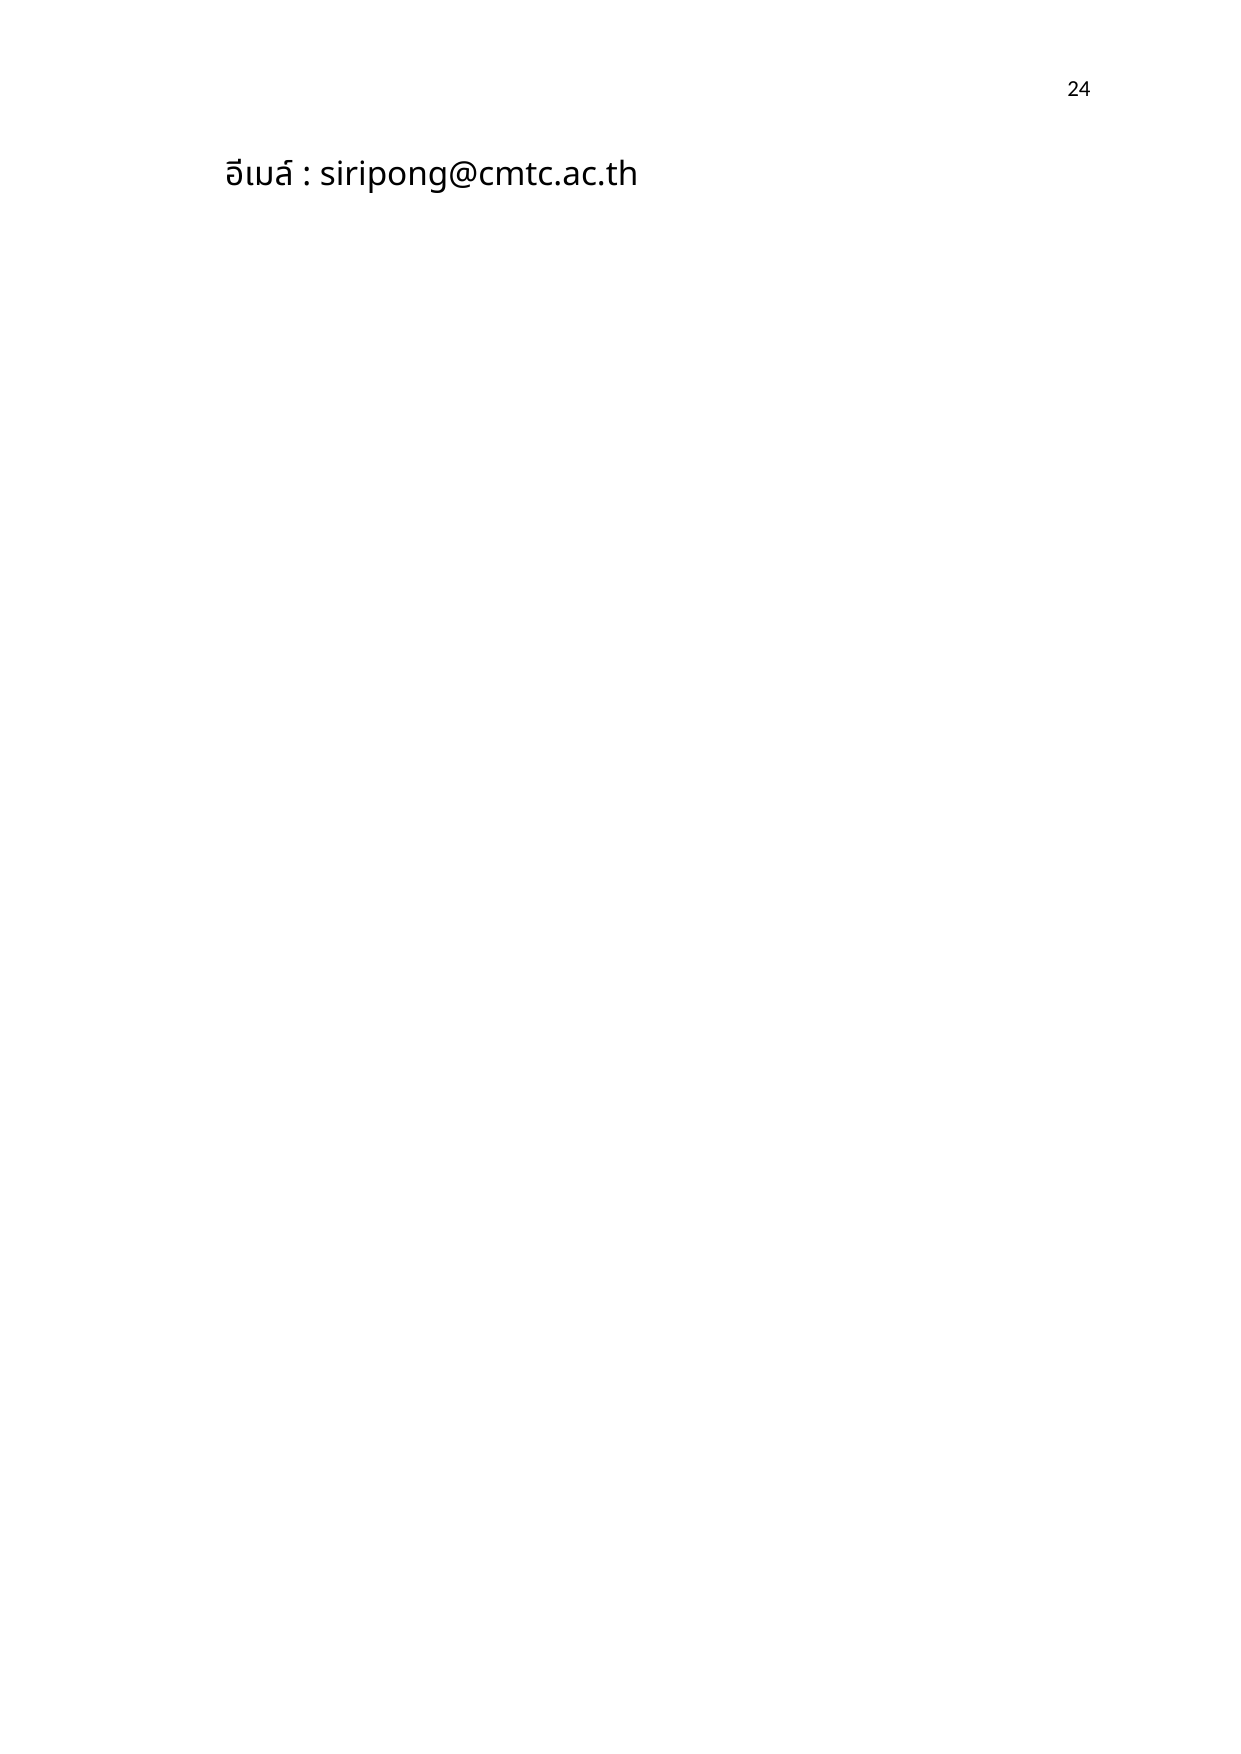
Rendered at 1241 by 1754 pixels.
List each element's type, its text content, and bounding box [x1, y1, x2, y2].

text อีเมล์ : siripong@cmtc.ac.th [150, 150, 1090, 201]
